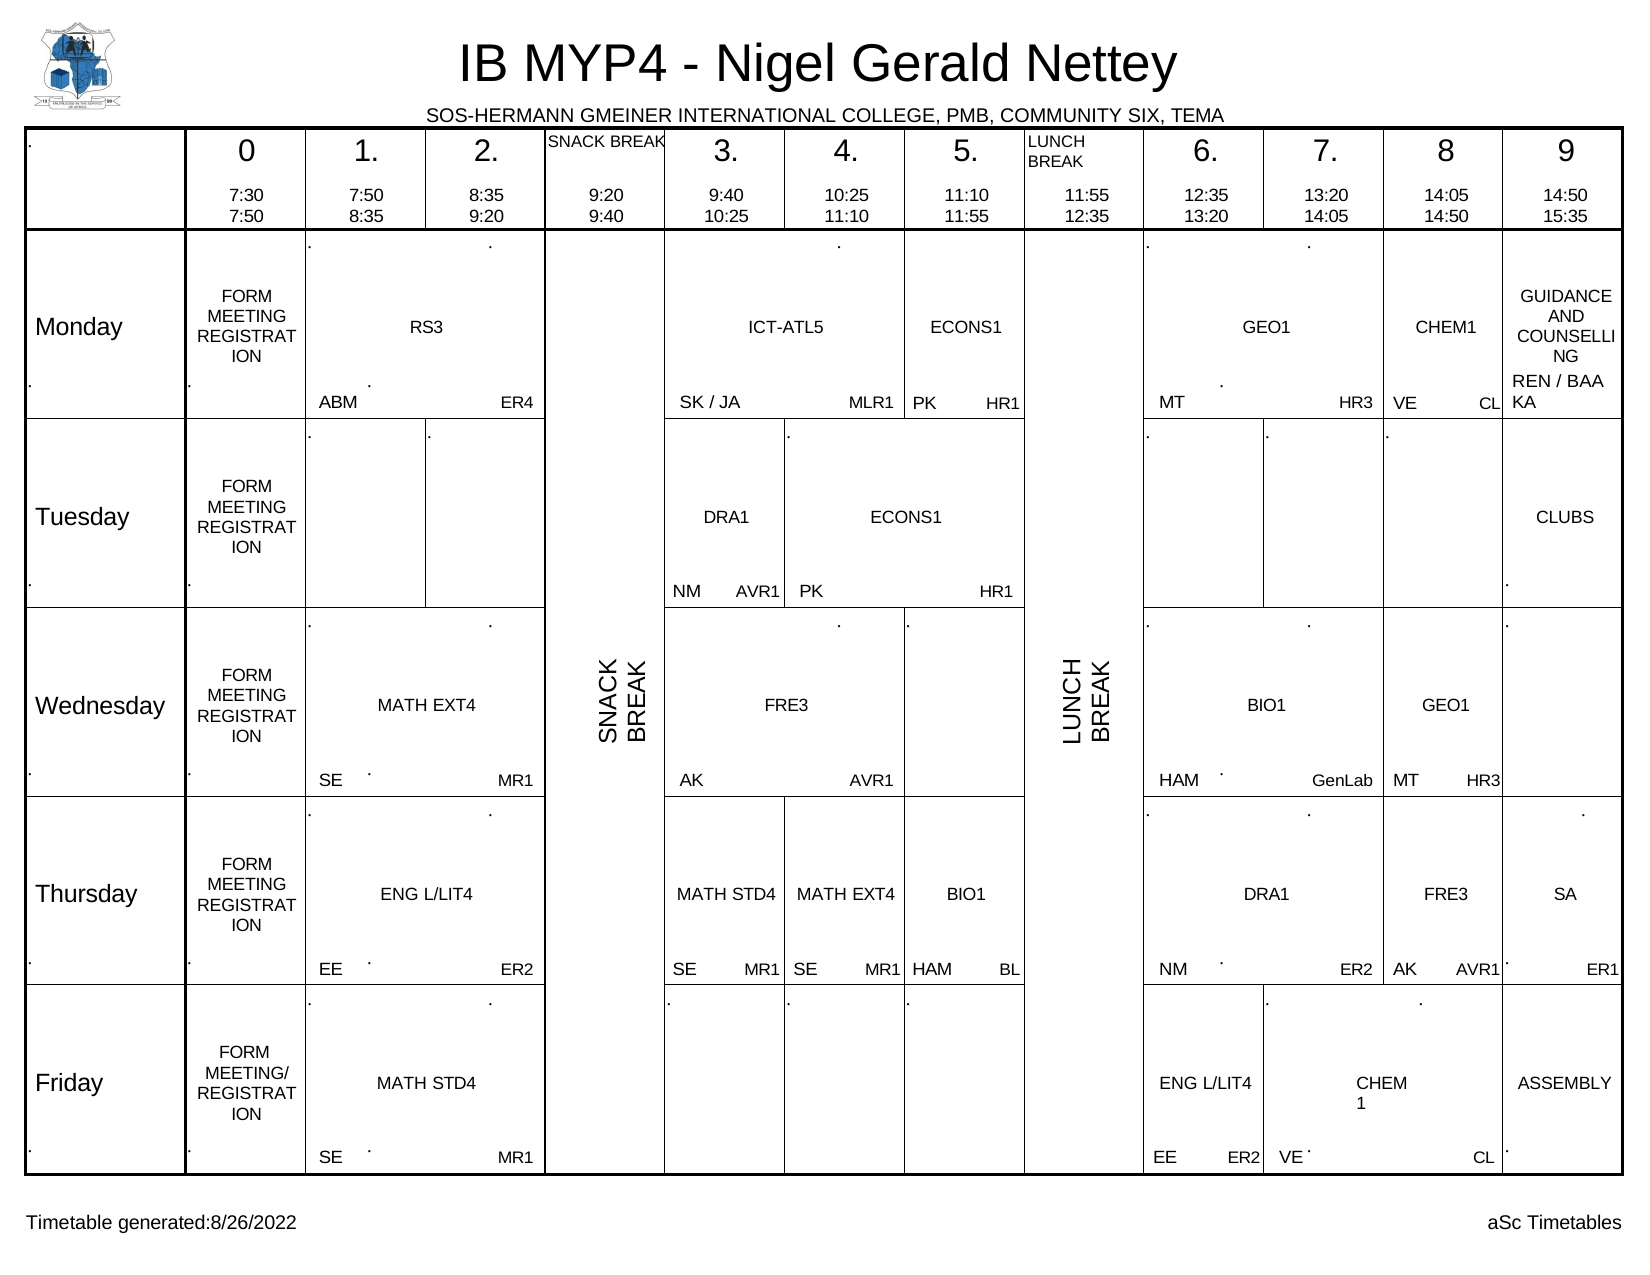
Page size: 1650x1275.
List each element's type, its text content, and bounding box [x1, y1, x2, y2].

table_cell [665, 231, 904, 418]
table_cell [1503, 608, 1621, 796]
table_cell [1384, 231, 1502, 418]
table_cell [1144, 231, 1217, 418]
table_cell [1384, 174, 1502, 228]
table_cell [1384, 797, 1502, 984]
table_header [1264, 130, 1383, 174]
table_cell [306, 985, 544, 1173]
subtitle IB MYP4 - Nigel Gerald Nettey [221, 32, 1414, 93]
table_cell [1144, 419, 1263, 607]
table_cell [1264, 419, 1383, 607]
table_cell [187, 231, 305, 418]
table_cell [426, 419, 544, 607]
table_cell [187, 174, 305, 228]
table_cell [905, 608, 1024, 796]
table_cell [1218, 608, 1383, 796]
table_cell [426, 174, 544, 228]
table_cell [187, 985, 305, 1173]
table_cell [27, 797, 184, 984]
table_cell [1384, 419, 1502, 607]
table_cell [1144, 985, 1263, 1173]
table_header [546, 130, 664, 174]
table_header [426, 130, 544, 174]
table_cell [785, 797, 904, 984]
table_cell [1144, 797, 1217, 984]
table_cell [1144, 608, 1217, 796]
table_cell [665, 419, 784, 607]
picture [33, 21, 124, 111]
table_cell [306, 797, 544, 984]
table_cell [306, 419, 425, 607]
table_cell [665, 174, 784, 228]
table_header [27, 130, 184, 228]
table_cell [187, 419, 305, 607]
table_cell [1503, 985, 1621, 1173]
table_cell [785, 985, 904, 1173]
text SOS-HERMANN GMEINER INTERNATIONAL COLLEGE, PMB, COMMUNITY SIX, TEMA [222, 104, 1428, 126]
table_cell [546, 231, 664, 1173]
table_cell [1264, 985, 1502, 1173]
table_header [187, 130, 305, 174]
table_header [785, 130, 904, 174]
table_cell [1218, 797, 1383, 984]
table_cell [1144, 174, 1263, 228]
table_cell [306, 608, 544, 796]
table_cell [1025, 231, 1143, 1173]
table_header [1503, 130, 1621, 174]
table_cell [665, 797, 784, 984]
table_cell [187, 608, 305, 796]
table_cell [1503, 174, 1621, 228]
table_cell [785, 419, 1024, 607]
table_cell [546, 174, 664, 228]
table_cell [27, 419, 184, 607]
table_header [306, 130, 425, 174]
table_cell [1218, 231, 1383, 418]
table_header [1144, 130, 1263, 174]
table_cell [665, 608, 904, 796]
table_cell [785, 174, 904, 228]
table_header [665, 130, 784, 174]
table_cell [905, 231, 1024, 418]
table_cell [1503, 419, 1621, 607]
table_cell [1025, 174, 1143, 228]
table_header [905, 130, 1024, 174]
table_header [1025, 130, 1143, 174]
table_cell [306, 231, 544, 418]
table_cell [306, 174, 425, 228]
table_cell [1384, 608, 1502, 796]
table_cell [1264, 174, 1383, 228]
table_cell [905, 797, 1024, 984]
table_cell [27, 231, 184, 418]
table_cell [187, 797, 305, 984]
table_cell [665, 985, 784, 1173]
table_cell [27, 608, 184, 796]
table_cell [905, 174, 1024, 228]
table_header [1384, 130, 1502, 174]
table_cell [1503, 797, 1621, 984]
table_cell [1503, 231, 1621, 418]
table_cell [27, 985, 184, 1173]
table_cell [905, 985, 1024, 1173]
